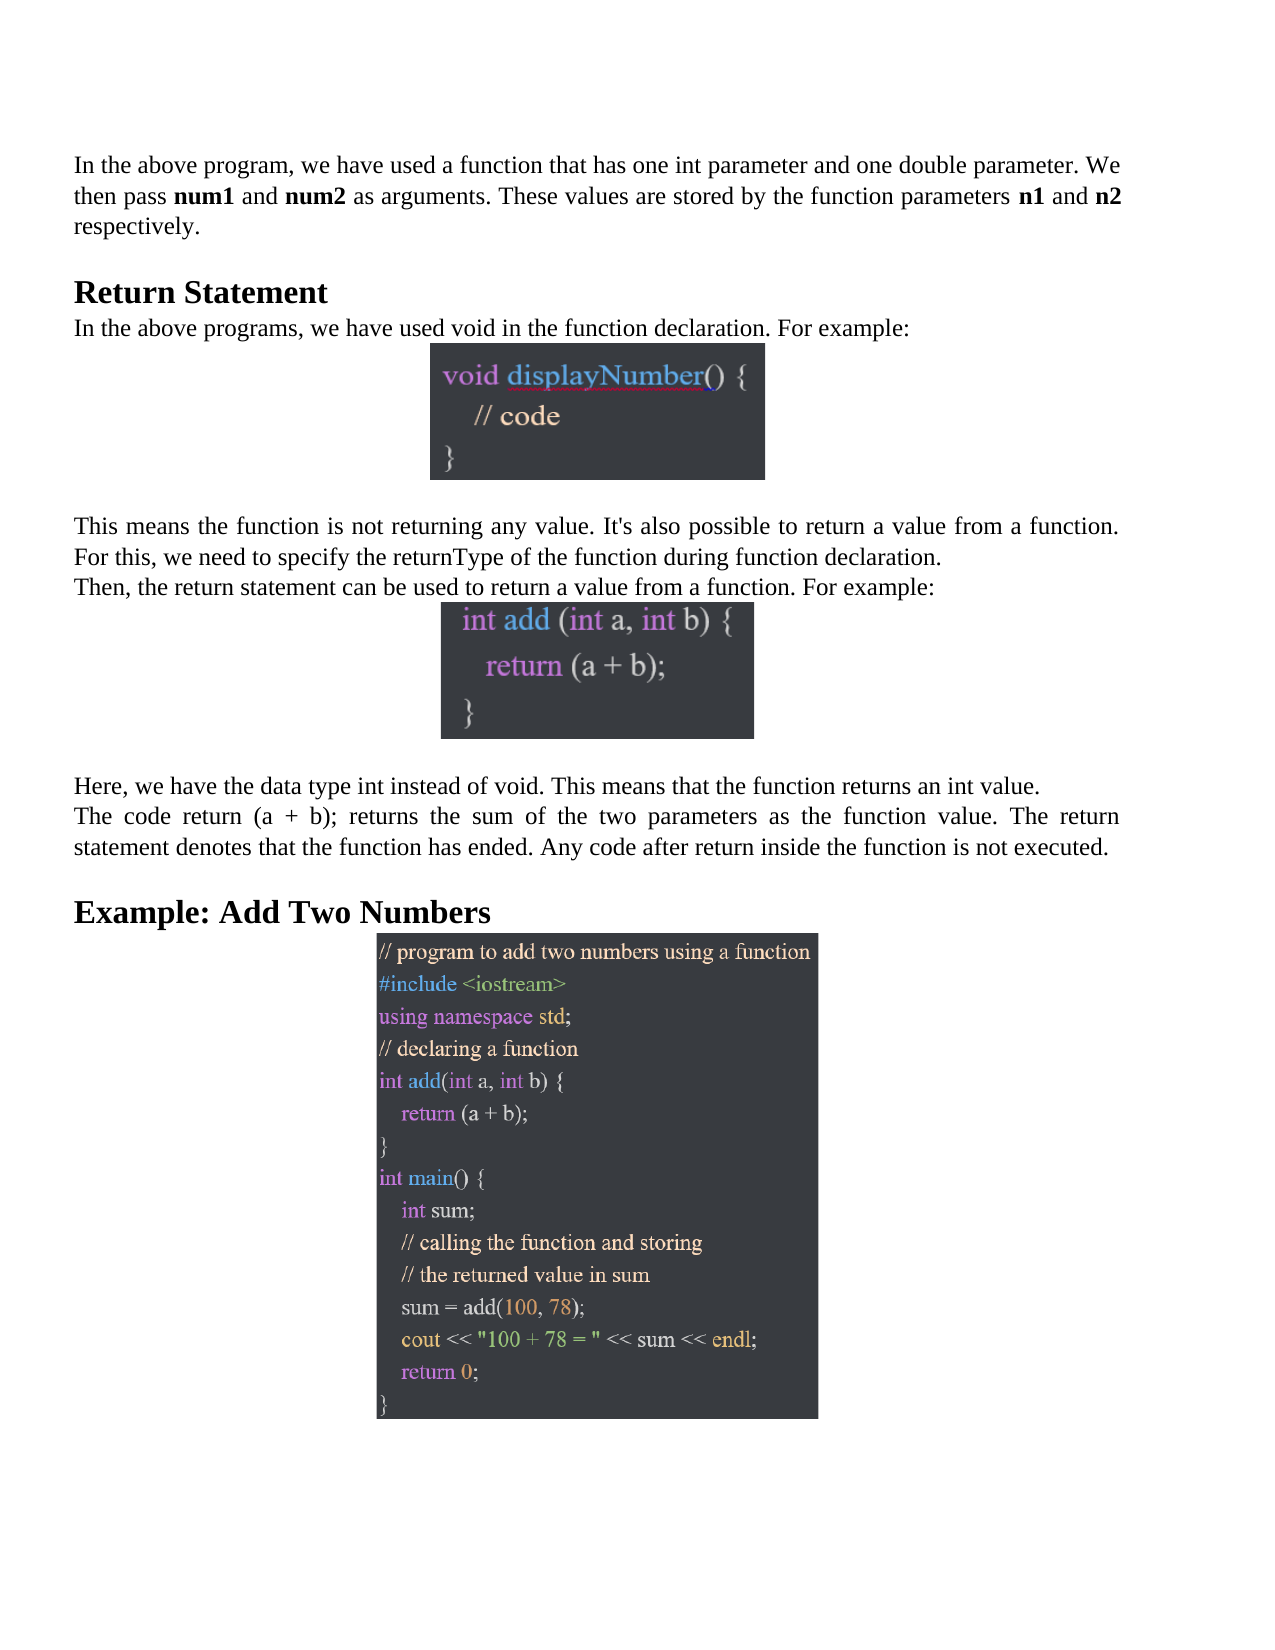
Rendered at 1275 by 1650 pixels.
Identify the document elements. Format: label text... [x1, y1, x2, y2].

text Then, the return statement can be used to return a value from a function. For example: [73, 572, 1122, 601]
text The code return (a + b); returns the sum of the two parameters as the function value. The return statement denotes that the function has ended. Any code after return inside the function is not executed. [73, 801, 1122, 860]
text Here, we have the data type int instead of void. This means that the function returns an int value. [73, 771, 1122, 799]
picture [430, 343, 765, 480]
text Return Statement [73, 272, 1122, 310]
text Example: Add Two Numbers [73, 892, 1122, 931]
text In the above programs, we have used void in the function declaration. For example: [73, 313, 1122, 341]
text In the above program, we have used a function that has one int parameter and one double parameter. We then pass num1 and num2 as arguments. These values are stored by the function parameters n1 and n2 respectively. [73, 150, 1122, 240]
picture [376, 933, 819, 1419]
picture [440, 602, 755, 739]
text This means the function is not returning any value. It's also possible to return a value from a function. For this, we need to specify the returnType of the function during function declaration. [73, 511, 1122, 570]
